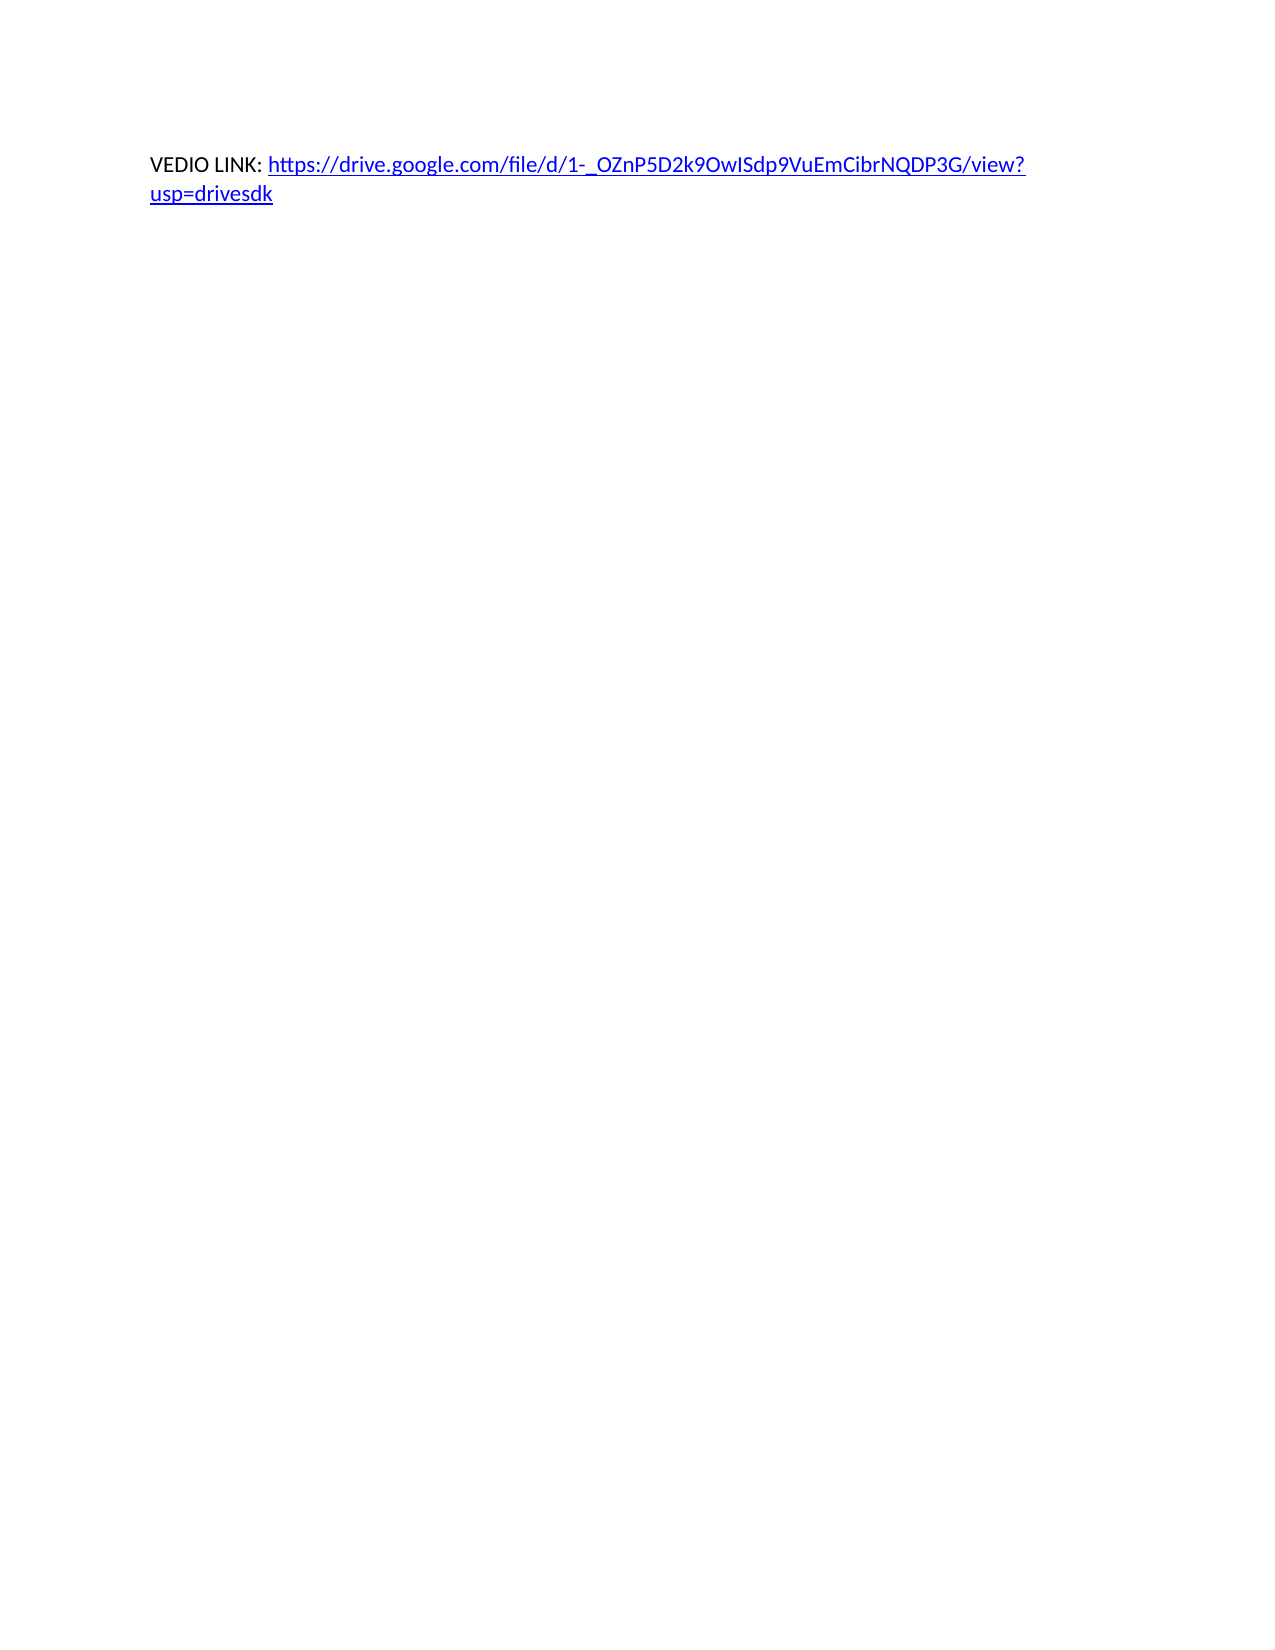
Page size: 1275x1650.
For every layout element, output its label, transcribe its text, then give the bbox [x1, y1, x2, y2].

text VEDIO LINK: https://drive.google.com/file/d/1-_OZnP5D2k9OwISdp9VuEmCibrNQDP3G/view?usp=drivesdk [150, 150, 1125, 207]
